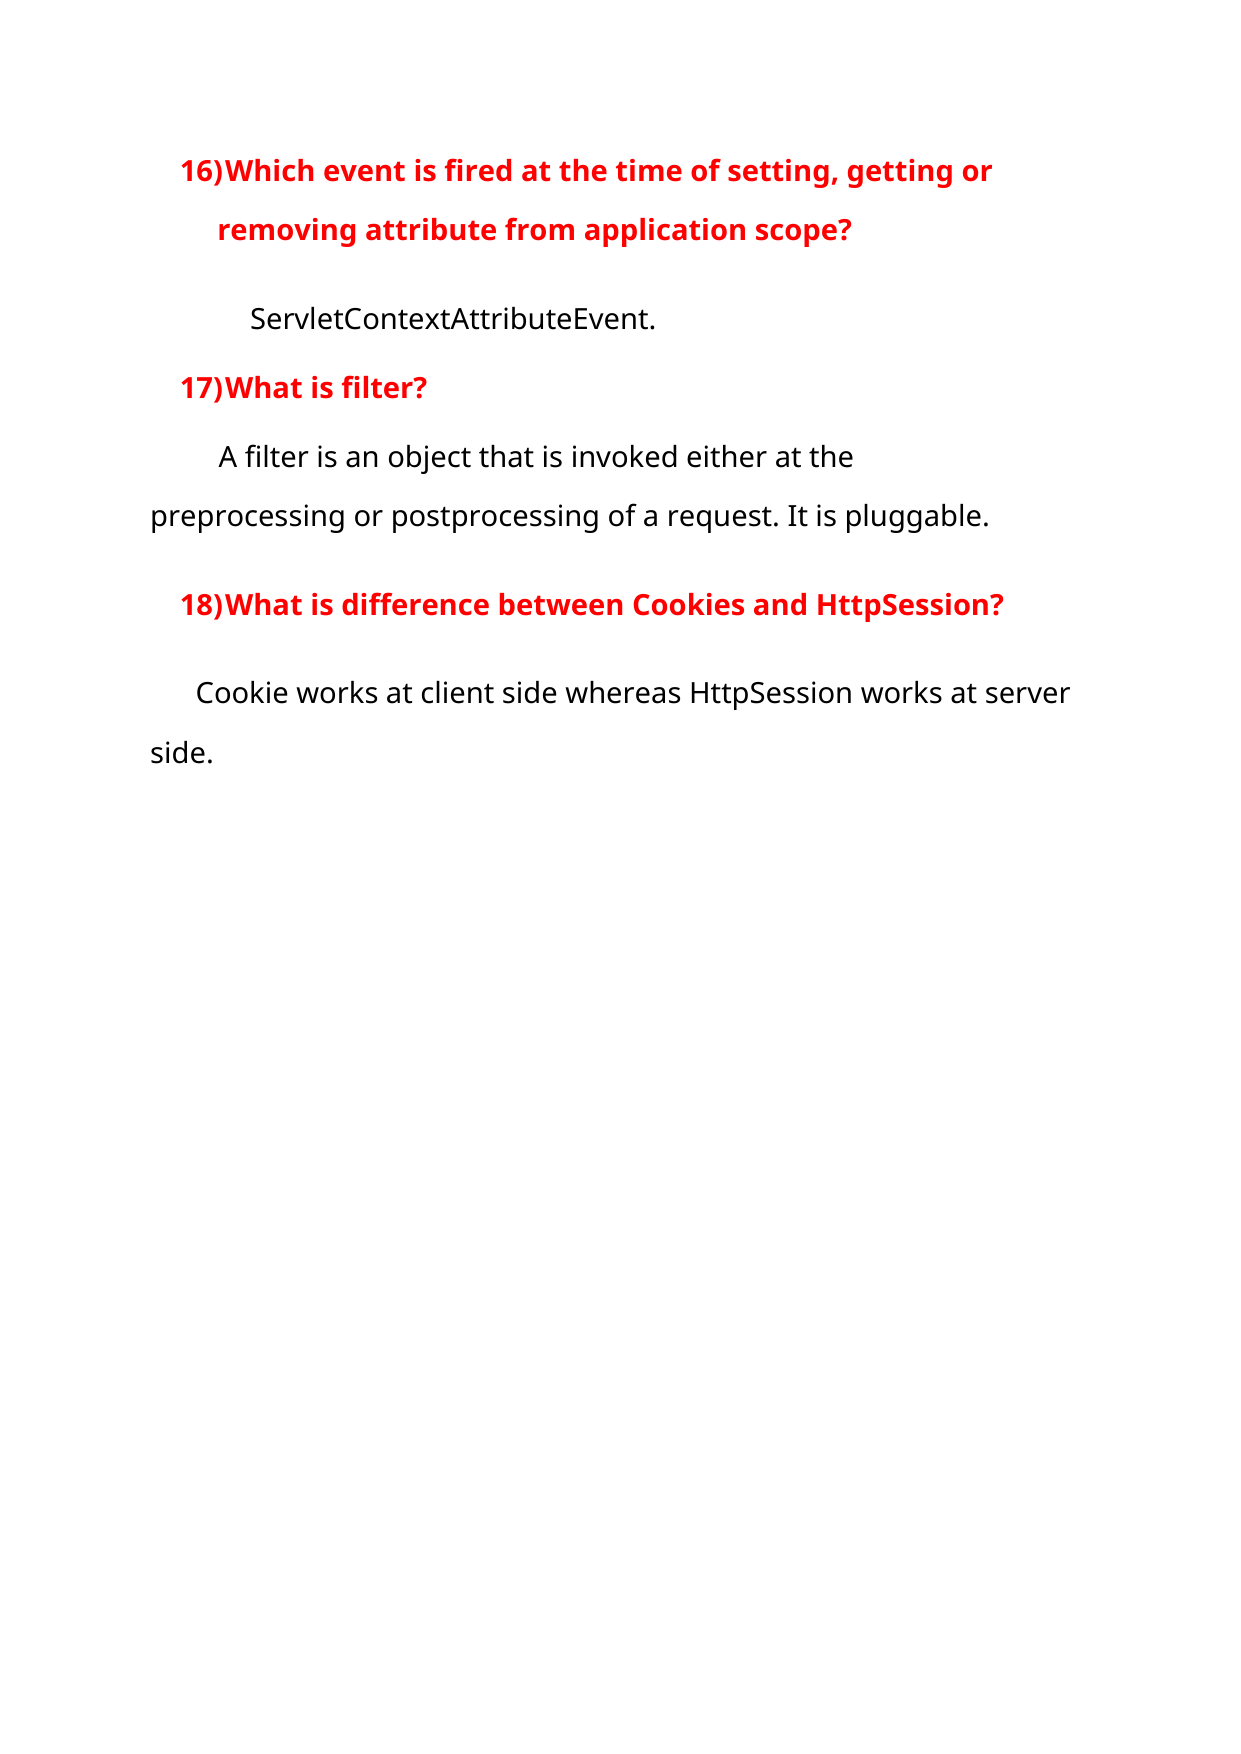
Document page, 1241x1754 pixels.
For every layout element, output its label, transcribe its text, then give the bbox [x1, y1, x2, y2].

text ServletContextAttributeEvent. [197, 298, 1090, 338]
subtitle Which event is fired at the time of setting, getting or removing attribute from application scope? [179, 150, 1090, 249]
subtitle What is difference between Cookies and HttpSession? [179, 584, 1090, 624]
list What is filter? [179, 367, 1090, 407]
subtitle A filter is an object that is invoked either at the preprocessing or postprocessing of a request. It is pluggable. [150, 436, 1090, 535]
text Cookie works at client side whereas HttpSession works at server side. [150, 673, 1090, 772]
